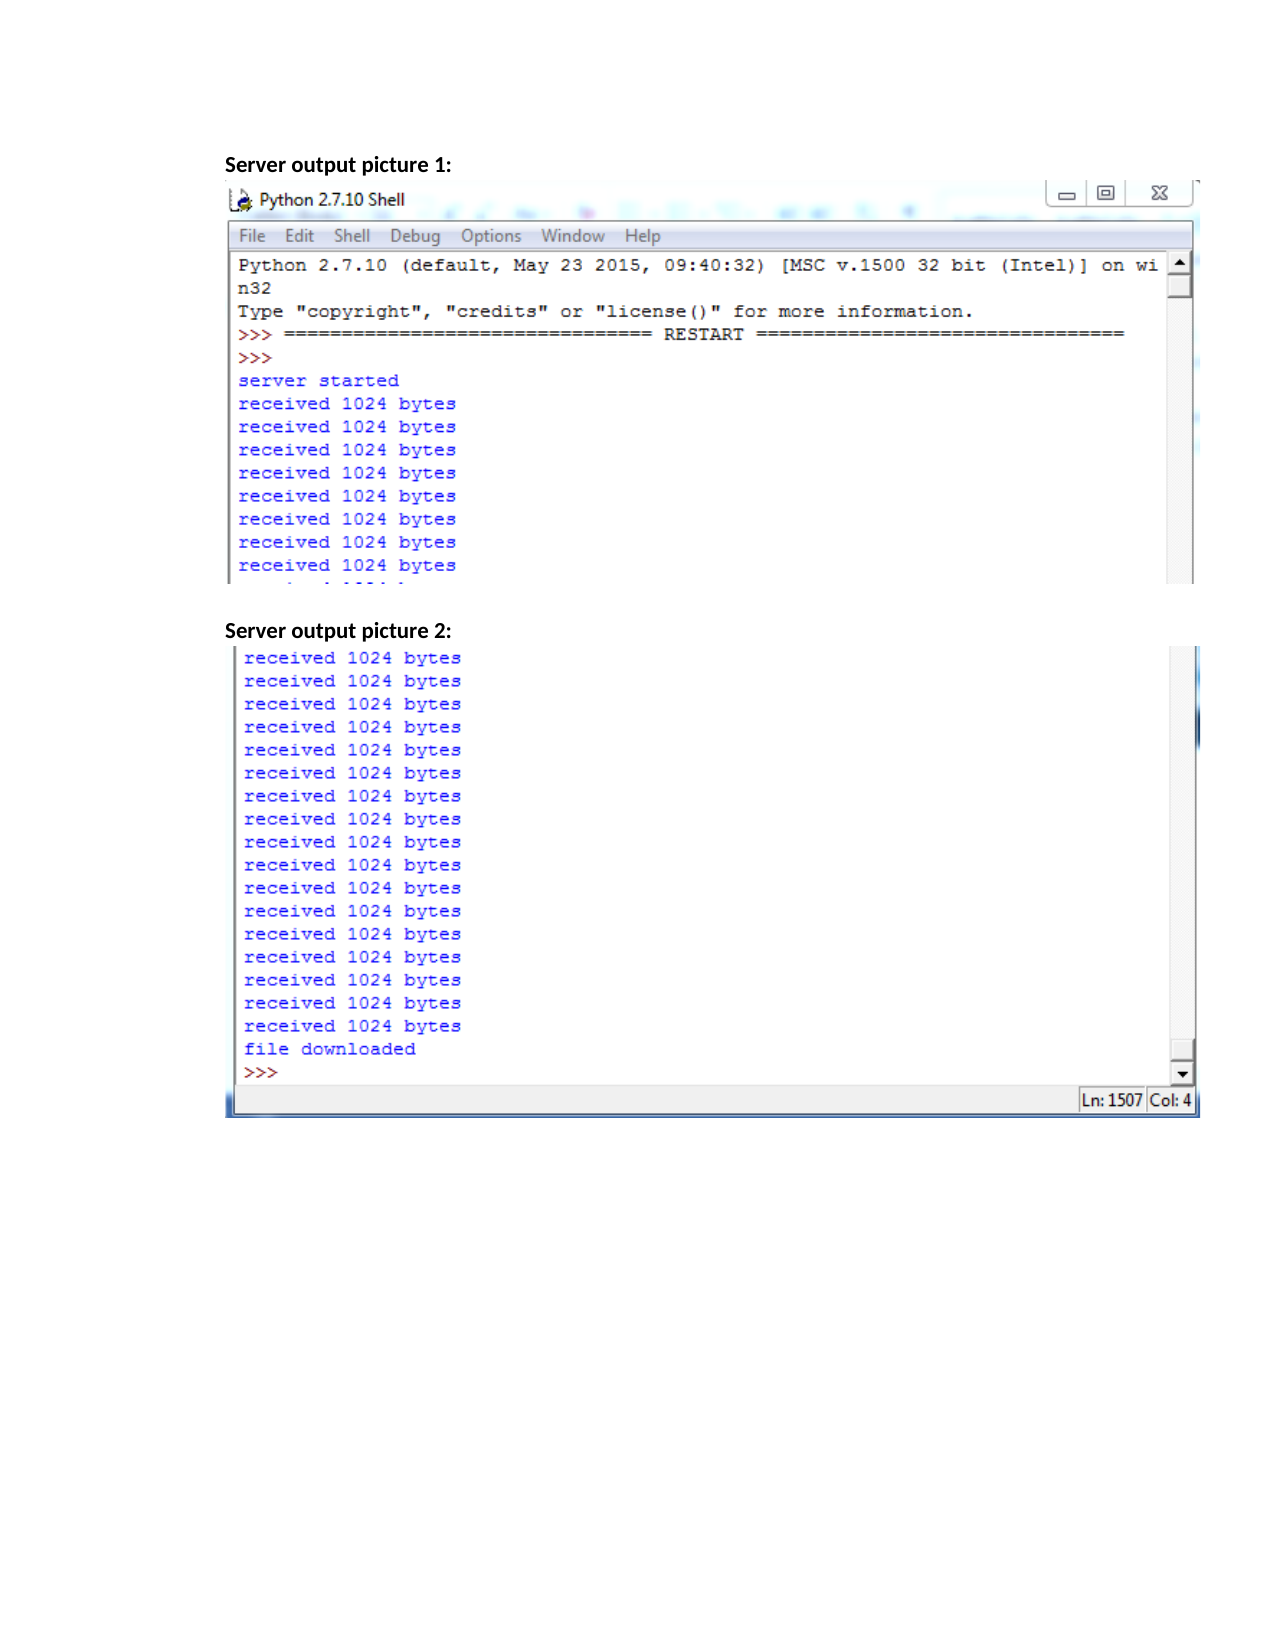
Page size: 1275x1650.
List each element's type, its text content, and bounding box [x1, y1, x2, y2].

list Server output picture 2: [225, 616, 1125, 644]
list Server output picture 1: [225, 150, 1125, 178]
picture [225, 646, 1200, 1118]
picture [225, 180, 1200, 584]
